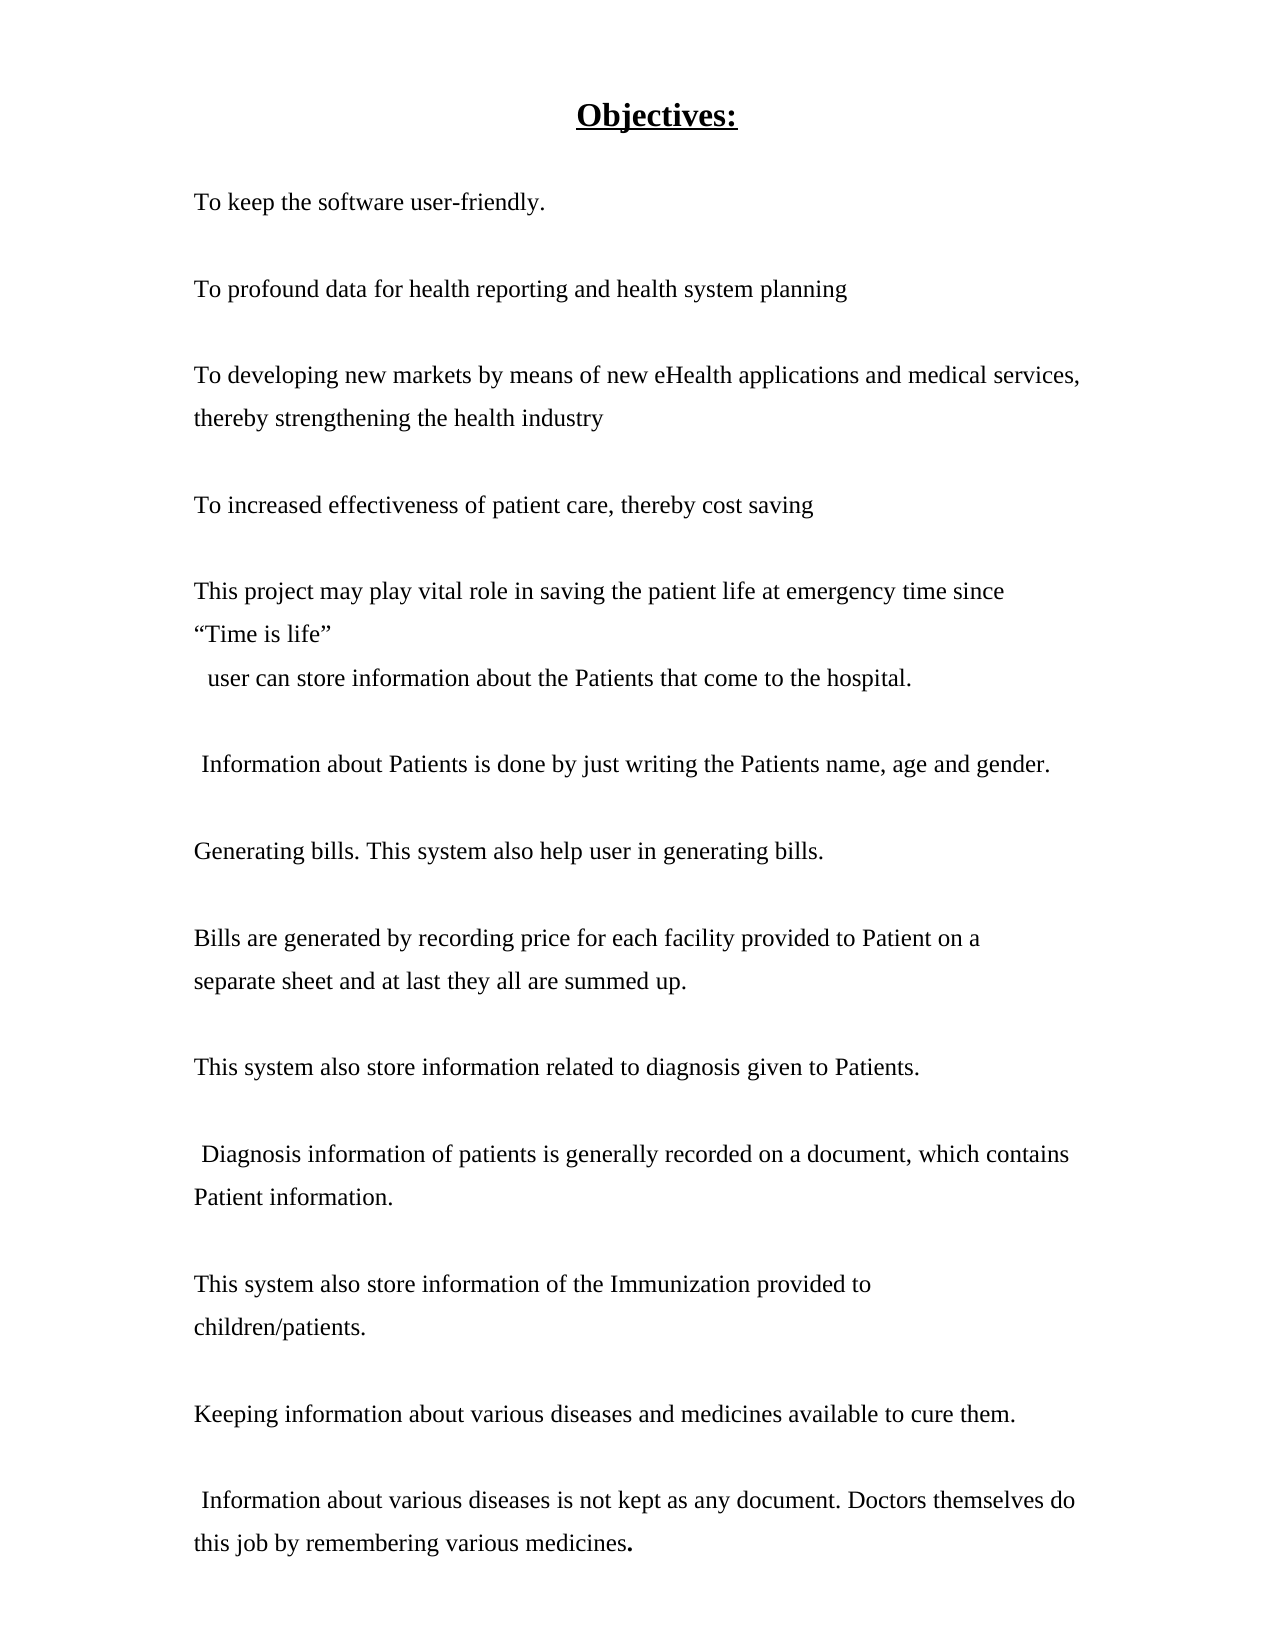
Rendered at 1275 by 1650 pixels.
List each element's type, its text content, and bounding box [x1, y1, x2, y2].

text To keep the software user-friendly. [193, 187, 1225, 216]
text To increased effectiveness of patient care, thereby cost saving [193, 490, 1225, 518]
text Information about various diseases is not kept as any document. Doctors themselves do this job by remembering various medicines. [193, 1485, 1110, 1557]
subtitle Objectives: [193, 95, 1225, 133]
text Keeping information about various diseases and medicines available to cure them. [193, 1399, 1084, 1428]
text Information about Patients is done by just writing the Patients name, age and gender. [193, 749, 1113, 778]
text Diagnosis information of patients is generally recorded on a document, which contains Patient information. [193, 1139, 1092, 1211]
text This system also store information of the Immunization provided to children/patients. [193, 1269, 1042, 1341]
text To developing new markets by means of new eHealth applications and medical services, thereby strengthening the health industry [193, 360, 1081, 432]
text This system also store information related to diagnosis given to Patients. [193, 1052, 1225, 1081]
text This project may play vital role in saving the patient life at emergency time since “Time is life” [193, 576, 1074, 648]
text Bills are generated by recording price for each facility provided to Patient on a separate sheet and at last they all are summed up. [193, 923, 1023, 994]
text user can store information about the Patients that come to the hospital. [207, 663, 1225, 691]
text Generating bills. This system also help user in generating bills. [193, 836, 1225, 865]
text To profound data for health reporting and health system planning [193, 274, 1225, 302]
